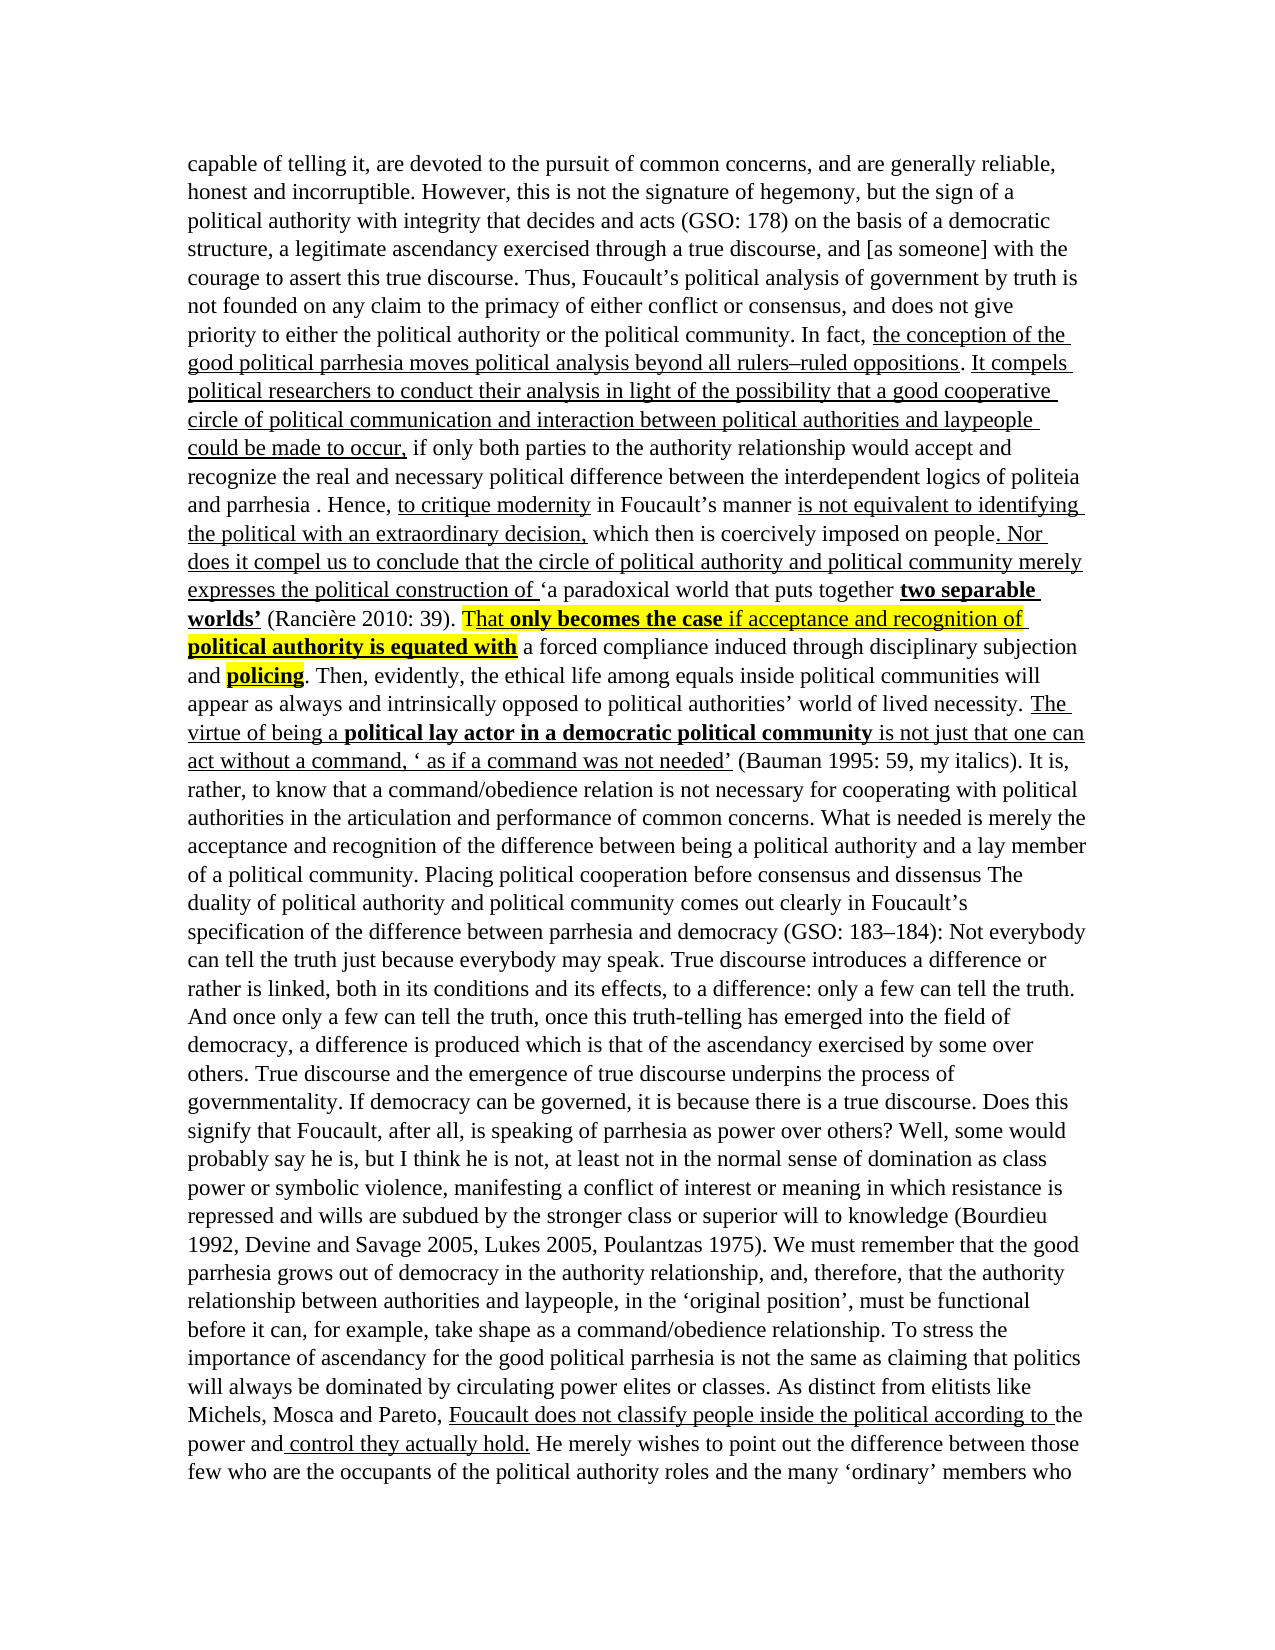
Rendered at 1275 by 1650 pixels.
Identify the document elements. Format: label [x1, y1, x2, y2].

text [187, 150, 1087, 1484]
